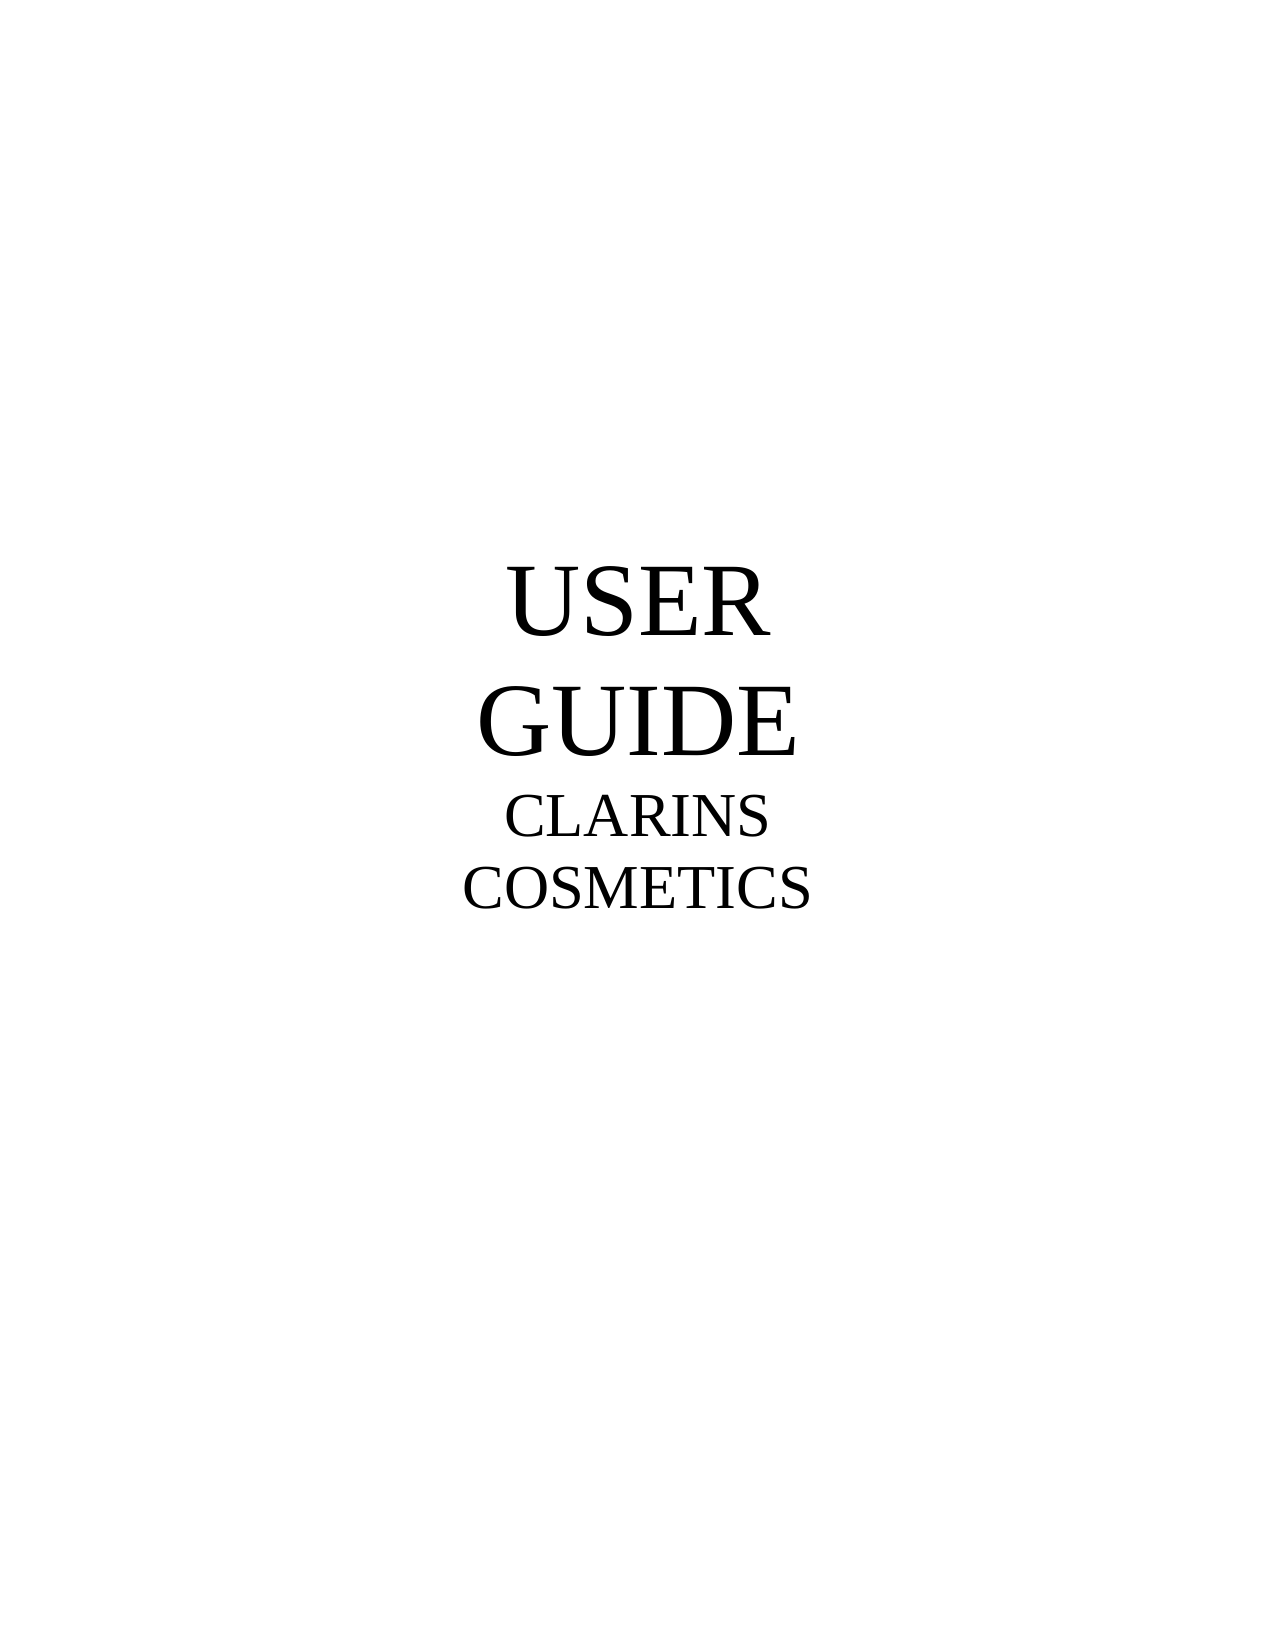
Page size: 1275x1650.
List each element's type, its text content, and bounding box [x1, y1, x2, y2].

text CLARINS COSMETICS [329, 779, 946, 922]
title USER GUIDE [330, 539, 946, 779]
